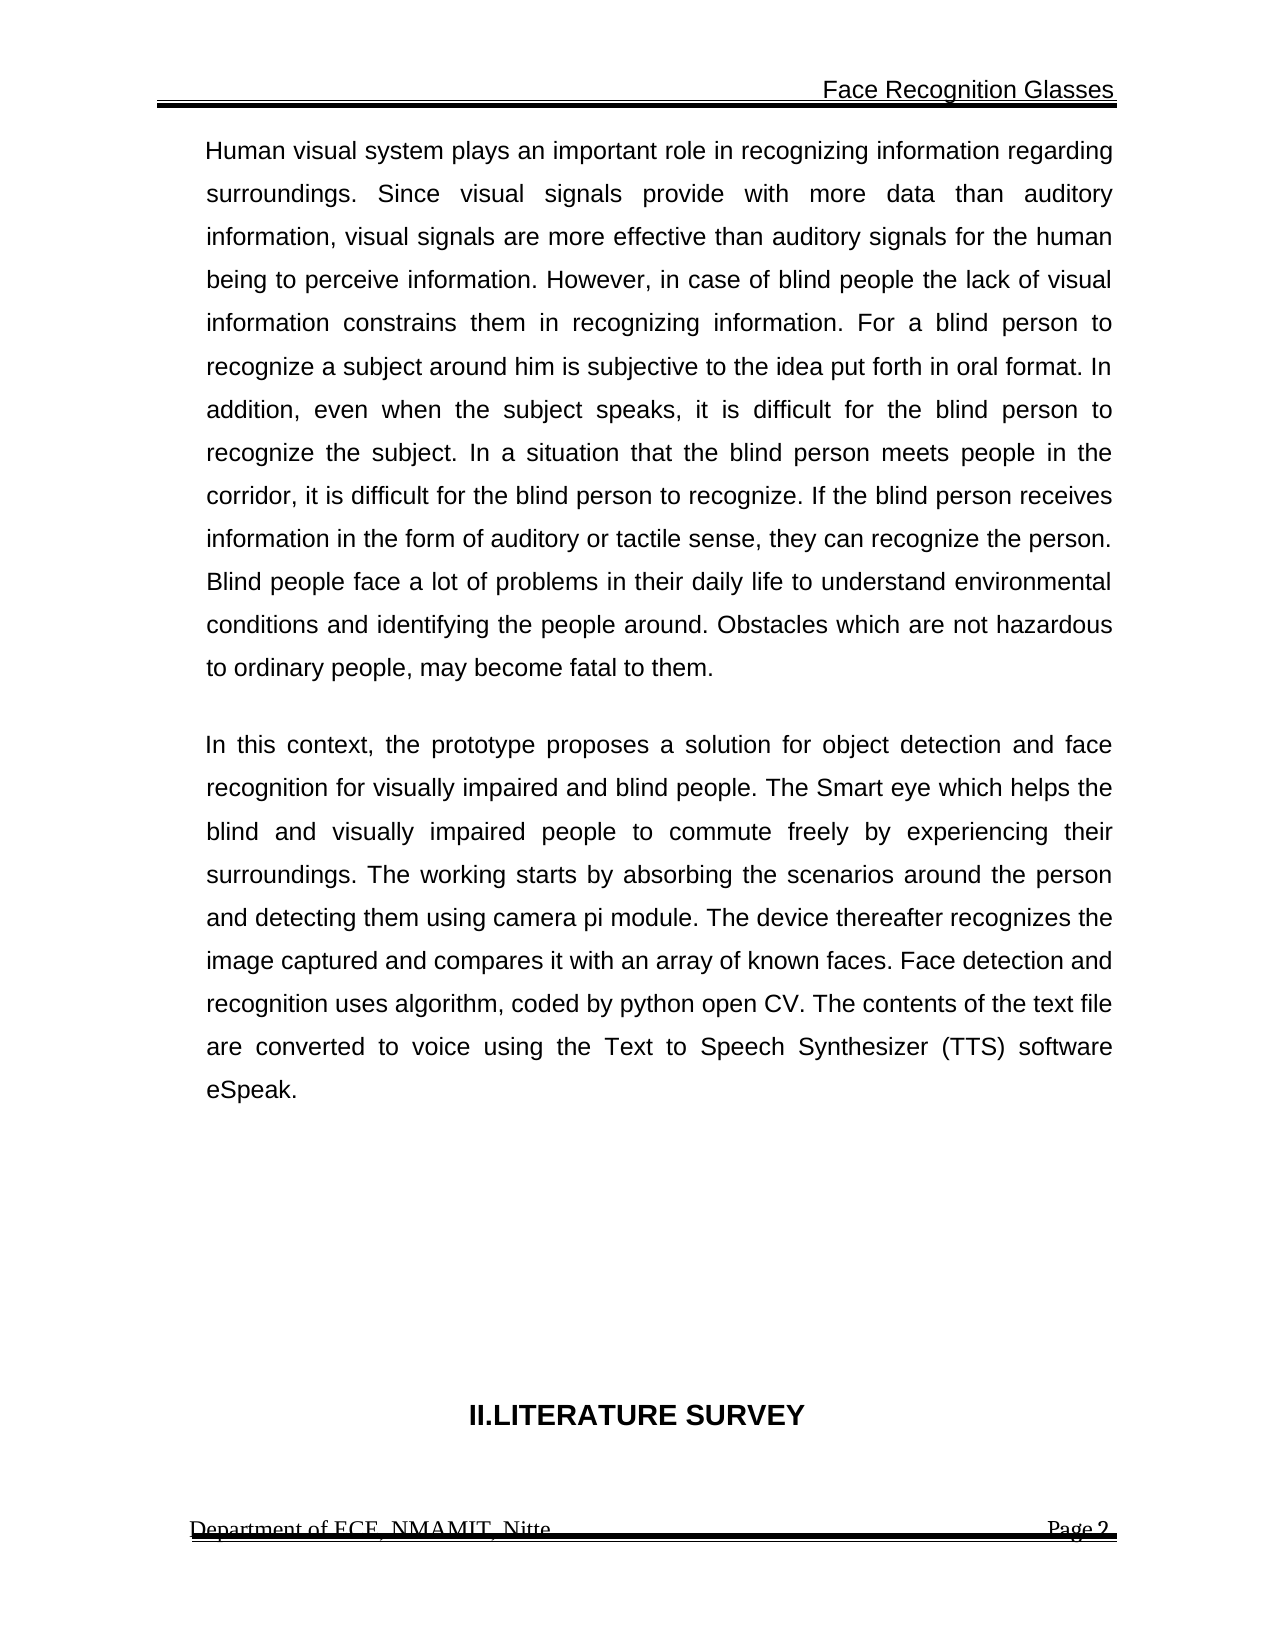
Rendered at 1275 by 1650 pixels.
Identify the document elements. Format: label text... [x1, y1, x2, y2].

text Human visual system plays an important role in recognizing information regarding surroundings. Since visual signals provide with more data than auditory information, visual signals are more effective than auditory signals for the human being to perceive information. However, in case of blind people the lack of visual information constrains them in recognizing information. For a blind person to recognize a subject around him is subjective to the idea put forth in oral format. In addition, even when the subject speaks, it is difficult for the blind person to recognize the subject. In a situation that the blind person meets people in the corridor, it is difficult for the blind person to recognize. If the blind person receives information in the form of auditory or tactile sense, they can recognize the person. Blind people face a lot of problems in their daily life to understand environmental conditions and identifying the people around. Obstacles which are not hazardous to ordinary people, may become fatal to them. [205, 136, 1114, 682]
text II.LITERATURE SURVEY [394, 1398, 918, 1432]
text In this context, the prototype proposes a solution for object detection and face recognition for visually impaired and blind people. The Smart eye which helps the blind and visually impaired people to commute freely by experiencing their surroundings. The working starts by absorbing the scenarios around the person and detecting them using camera pi module. The device thereafter recognizes the image captured and compares it with an array of known faces. Face detection and recognition uses algorithm, coded by python open CV. The contents of the text file are converted to voice using the Text to Speech Synthesizer (TTS) software eSpeak. [205, 730, 1114, 1104]
